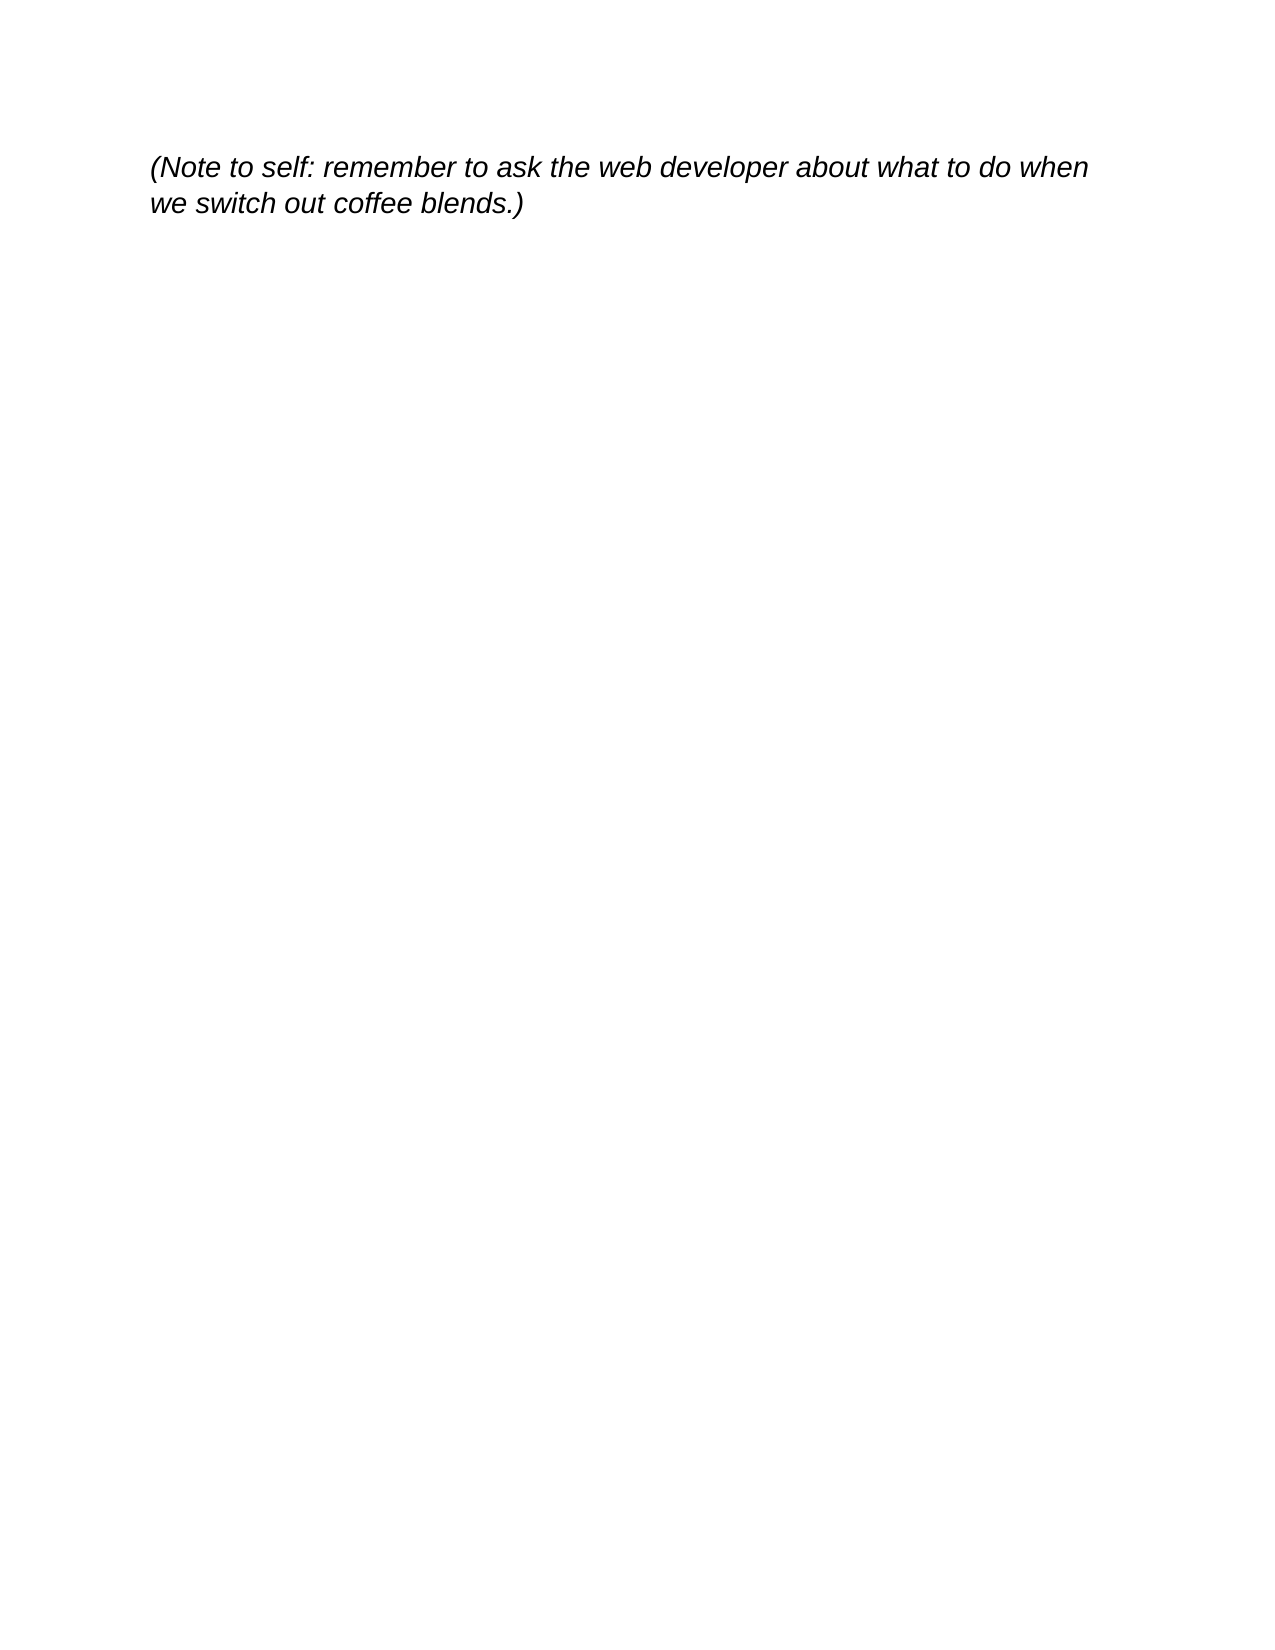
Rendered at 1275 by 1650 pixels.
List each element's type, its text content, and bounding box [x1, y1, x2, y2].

text (Note to self: remember to ask the web developer about what to do when we switch out coffee blends.) [150, 150, 1125, 220]
